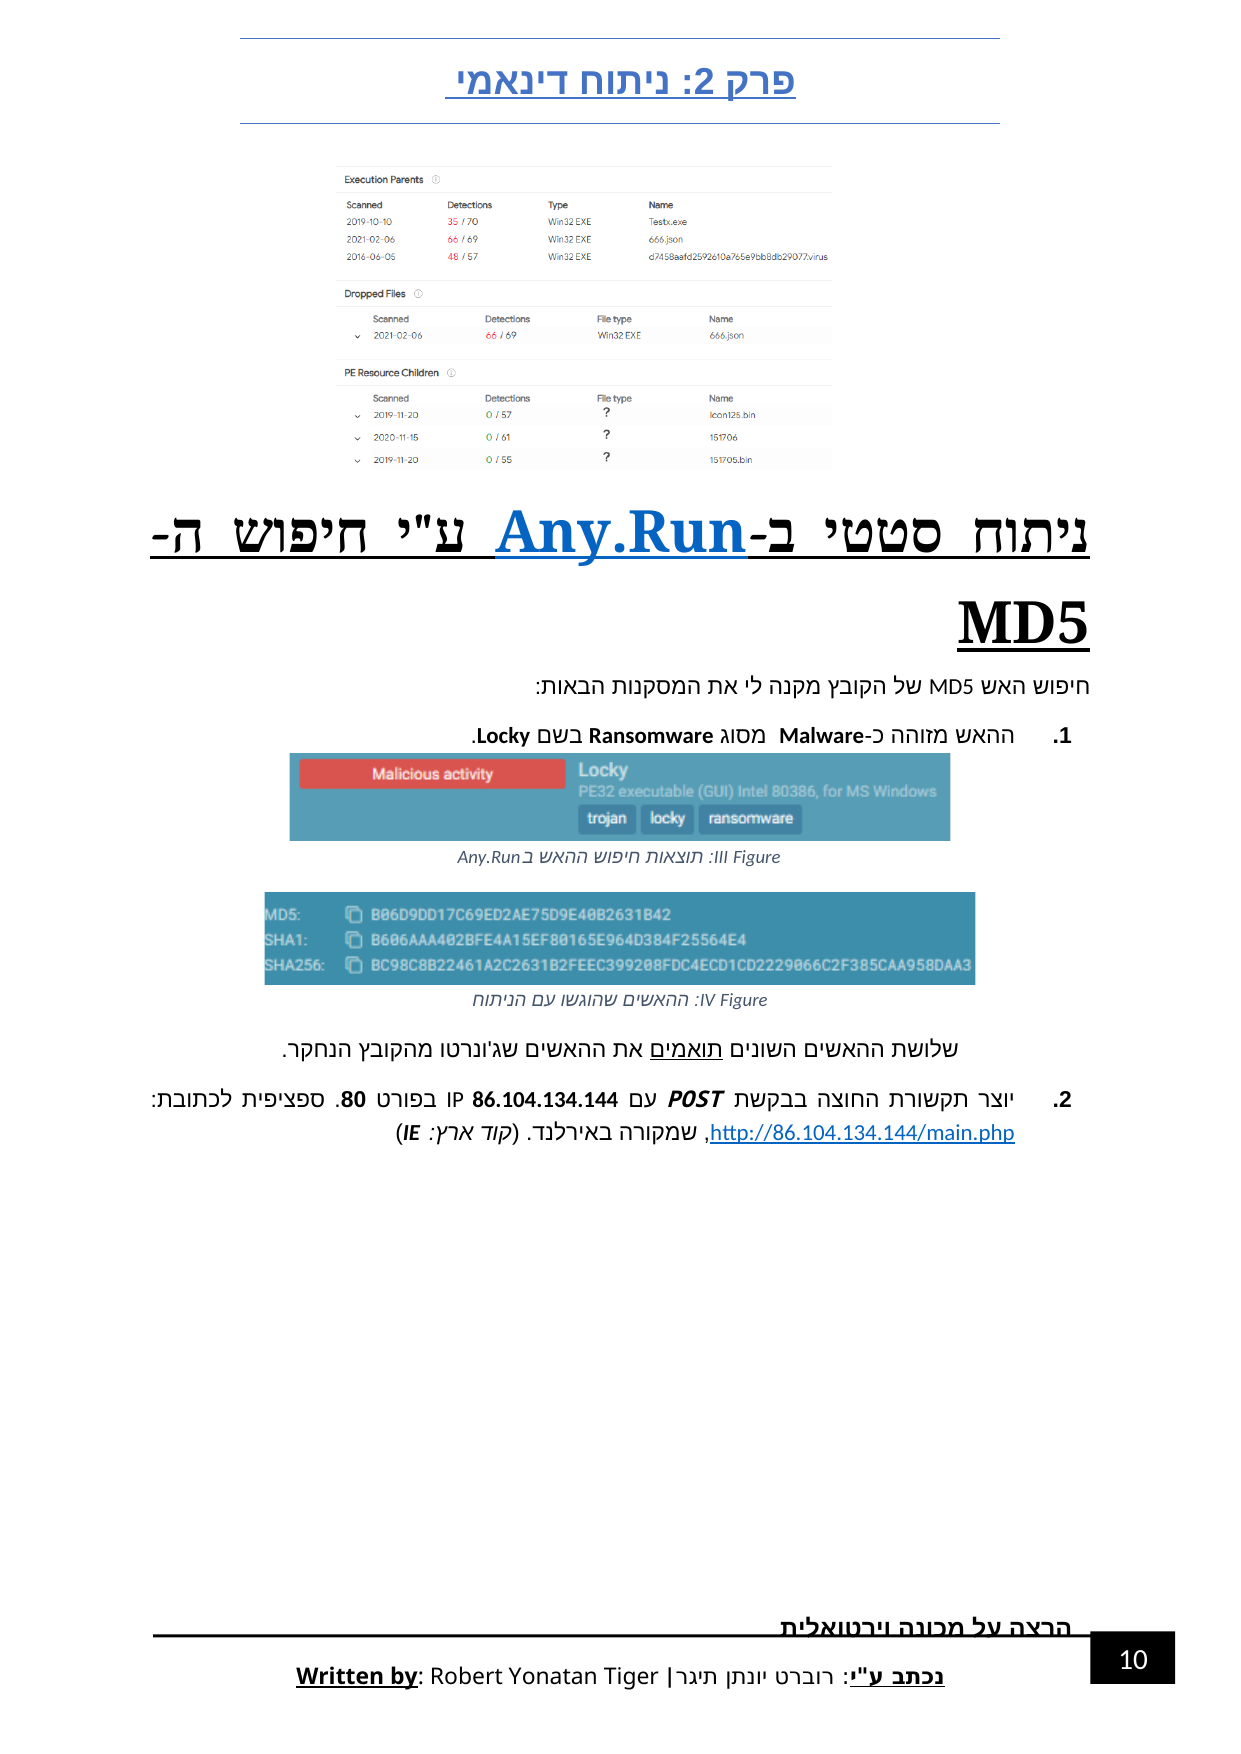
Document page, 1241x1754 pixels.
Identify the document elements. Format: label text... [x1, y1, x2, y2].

text שלושת ההאשים השונים תואמים את ההאשים שג'ונרטו מהקובץ הנחקר. [150, 1036, 1090, 1062]
picture [289, 753, 951, 841]
picture [264, 892, 976, 985]
text Figure III: תוצאות חיפוש ההאש בAny.Run [150, 845, 1090, 868]
text Figure IV: ההאשים שהוגשו עם הניתוח [150, 989, 1090, 1012]
text חיפוש האש MD5 של הקובץ מקנה לי את המסקנות הבאות: [150, 672, 1090, 700]
picture [332, 165, 833, 469]
subtitle ניתוח סטטי ב-Any.Run ע"י חיפוש ה-MD5 [150, 490, 1090, 556]
list ההאש מזוהה כ-Malware מסוג Ransomware בשם Locky. [150, 721, 1053, 749]
subtitle ניתוח סטטי ב-Any.Run ע"י חיפוש ה-MD5 [150, 559, 1090, 661]
list יוצר תקשורת החוצה בבקשת POST עם IP 86.104.134.144 בפורט 80. ספציפית לכתובת: http://86.104.134.144/main.php, שמקורה באירלנד. (קוד ארץ: IE) [150, 1083, 1053, 1146]
